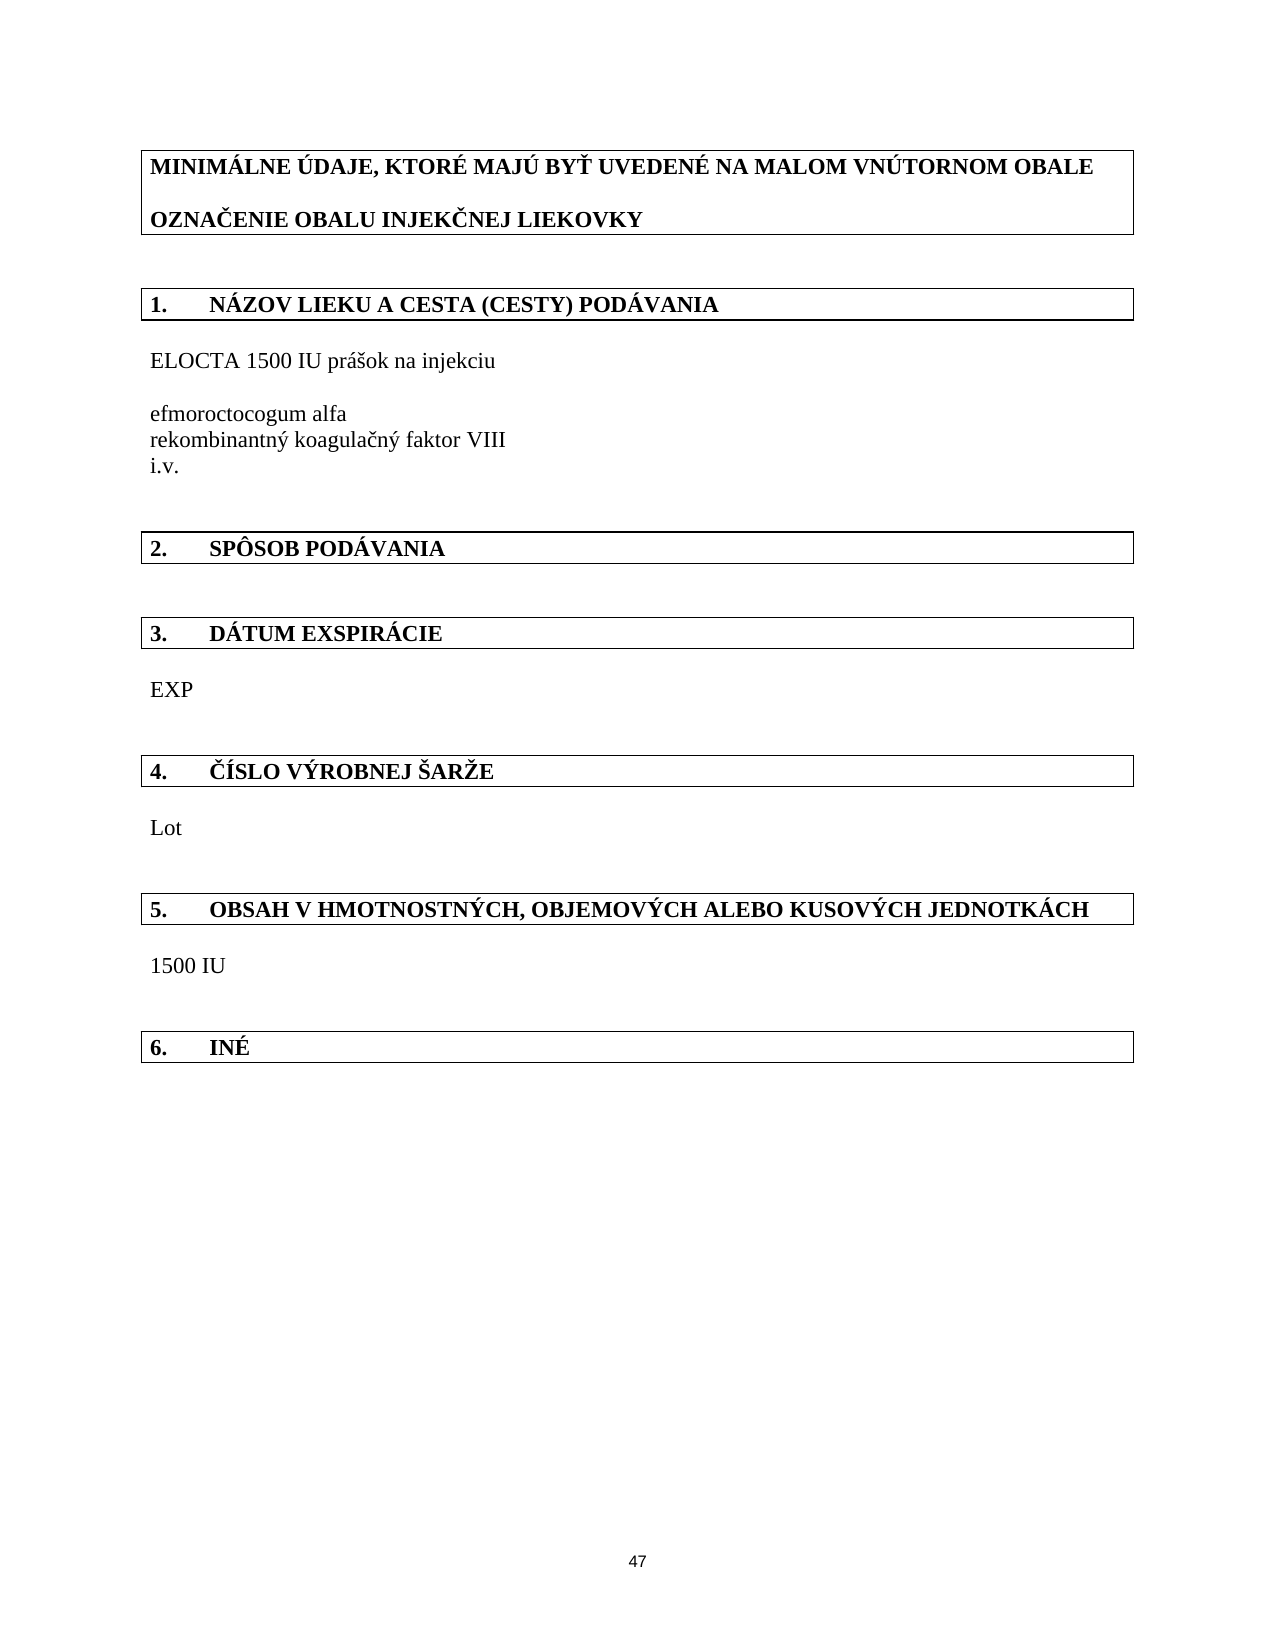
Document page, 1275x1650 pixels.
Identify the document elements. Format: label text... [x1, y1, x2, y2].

text i.v. [150, 452, 1125, 479]
text 4. ČÍSLO VÝROBNEJ ŠARŽE [142, 756, 1133, 786]
text rekombinantný koagulačný faktor VIII [150, 426, 1125, 452]
text 6. INÉ [142, 1032, 1133, 1062]
text MINIMÁLNE ÚDAJE, KTORÉ MAJÚ BYŤ UVEDENÉ NA MALOM VNÚTORNOM OBALE [142, 151, 1133, 179]
text 1. NÁZOV LIEKU A CESTA (CESTY) PODÁVANIA [142, 289, 1133, 319]
text 2. SPÔSOB PODÁVANIA [142, 533, 1133, 563]
text efmoroctocogum alfa [150, 400, 1125, 426]
text 1500 IU [150, 952, 1125, 978]
text 3. DÁTUM EXSPIRÁCIE [142, 618, 1133, 648]
text 5. OBSAH V HMOTNOSTNÝCH, OBJEMOVÝCH ALEBO KUSOVÝCH JEDNOTKÁCH [142, 894, 1133, 924]
text EXP [150, 676, 1125, 702]
text ELOCTA 1500 IU prášok na injekciu [150, 347, 1125, 373]
text Lot [150, 814, 1113, 840]
text OZNAČENIE OBALU INJEKČNEJ LIEKOVKY [142, 203, 1133, 234]
